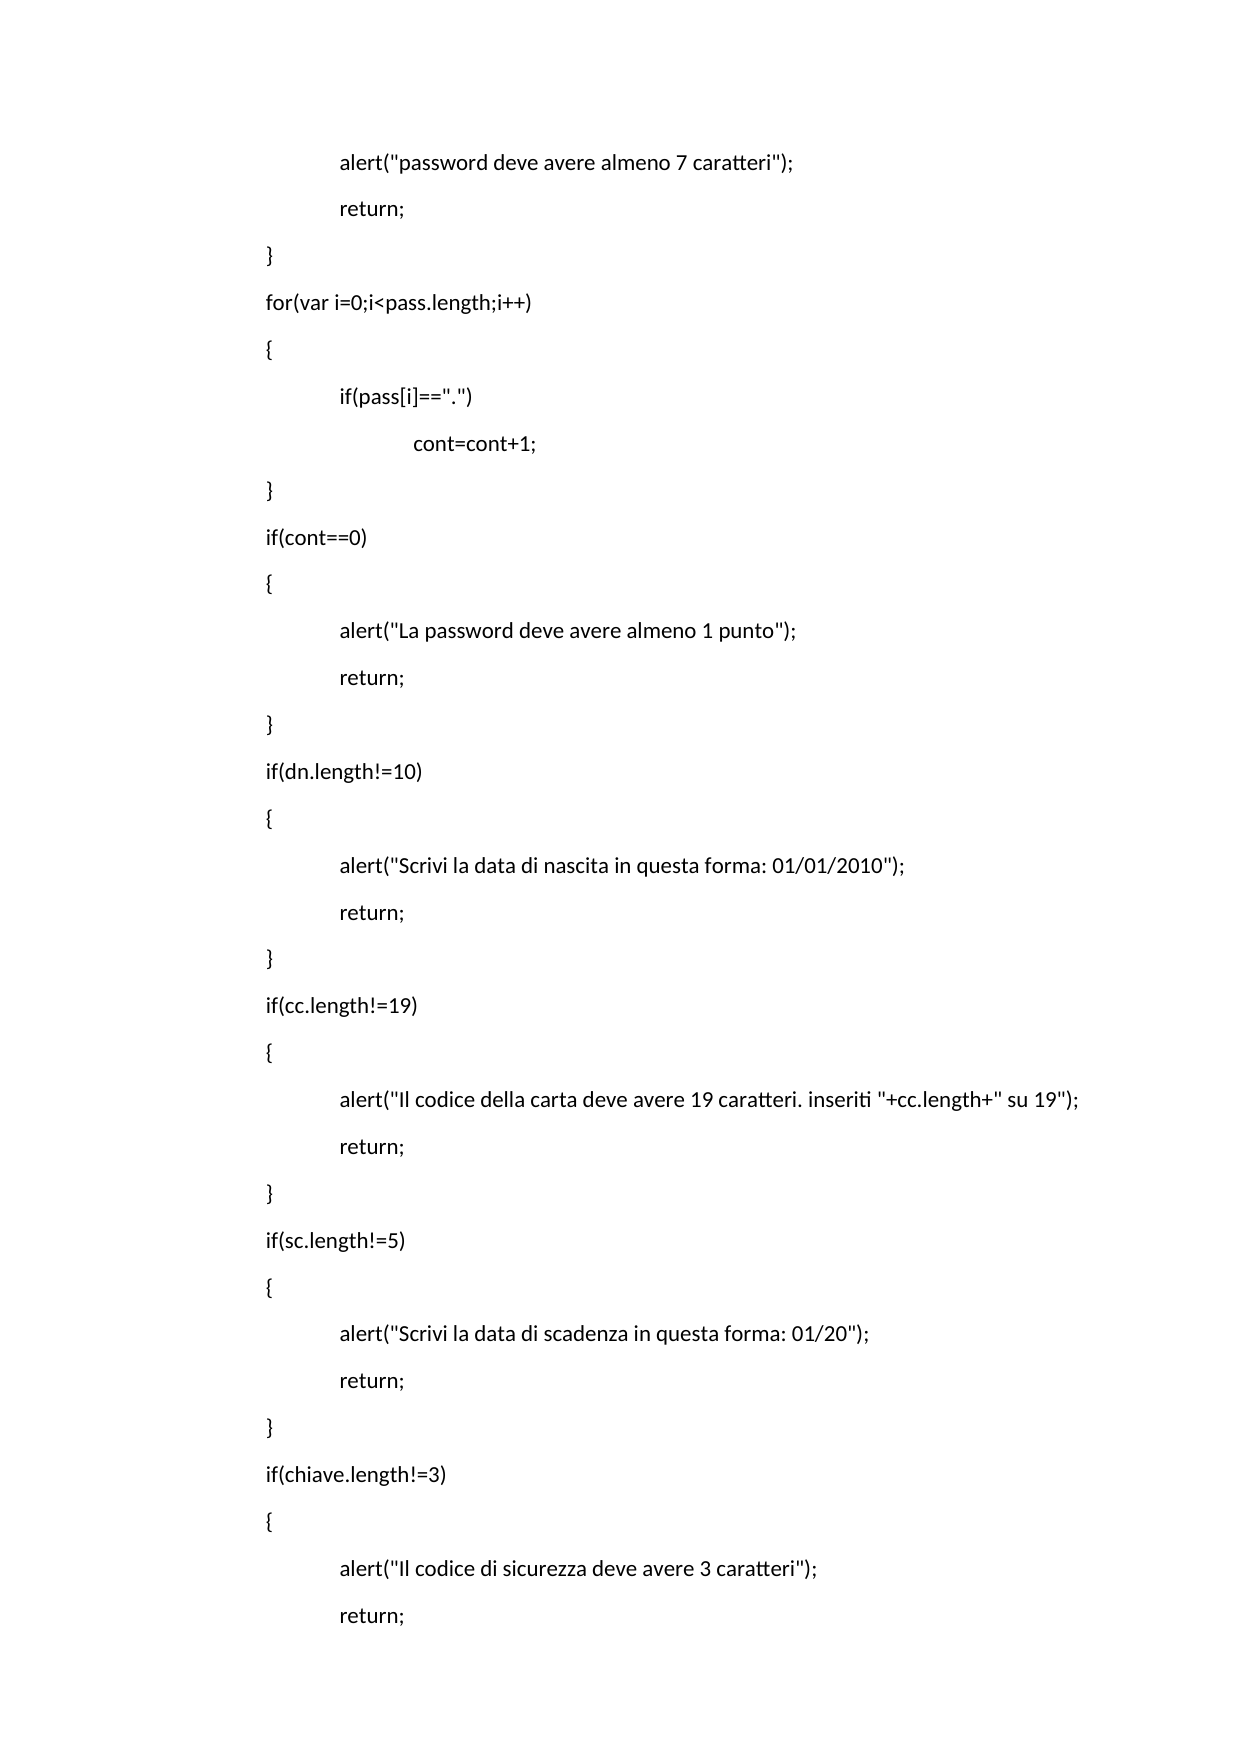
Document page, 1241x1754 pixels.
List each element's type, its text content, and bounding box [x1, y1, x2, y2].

text } [118, 241, 1122, 269]
text } [118, 1179, 1122, 1207]
text alert("Il codice di sicurezza deve avere 3 caratteri"); [118, 1554, 1122, 1582]
text cont=cont+1; [118, 429, 1122, 457]
text if(cont==0) [118, 523, 1122, 551]
text return; [118, 1366, 1122, 1394]
text } [118, 710, 1122, 738]
text } [118, 1413, 1122, 1441]
text { [118, 569, 1122, 597]
text for(var i=0;i<pass.length;i++) [118, 288, 1122, 316]
text alert("Scrivi la data di nascita in questa forma: 01/01/2010"); [118, 851, 1122, 879]
text if(cc.length!=19) [118, 991, 1122, 1019]
text return; [118, 898, 1122, 926]
text { [118, 1273, 1122, 1301]
text if(chiave.length!=3) [118, 1460, 1122, 1488]
text { [118, 804, 1122, 832]
text { [118, 1507, 1122, 1535]
text { [118, 1038, 1122, 1066]
text if(pass[i]==".") [118, 382, 1122, 410]
text alert("La password deve avere almeno 1 punto"); [118, 616, 1122, 644]
text return; [118, 1601, 1122, 1629]
text alert("password deve avere almeno 7 caratteri"); [118, 148, 1122, 176]
text alert("Scrivi la data di scadenza in questa forma: 01/20"); [118, 1319, 1122, 1347]
text alert("Il codice della carta deve avere 19 caratteri. inseriti "+cc.length+" su 19"); [118, 1085, 1122, 1113]
text return; [118, 1132, 1122, 1160]
text if(dn.length!=10) [118, 757, 1122, 785]
text } [118, 944, 1122, 972]
text if(sc.length!=5) [118, 1226, 1122, 1254]
text } [118, 476, 1122, 504]
text return; [118, 194, 1122, 222]
text { [118, 335, 1122, 363]
text return; [118, 663, 1122, 691]
